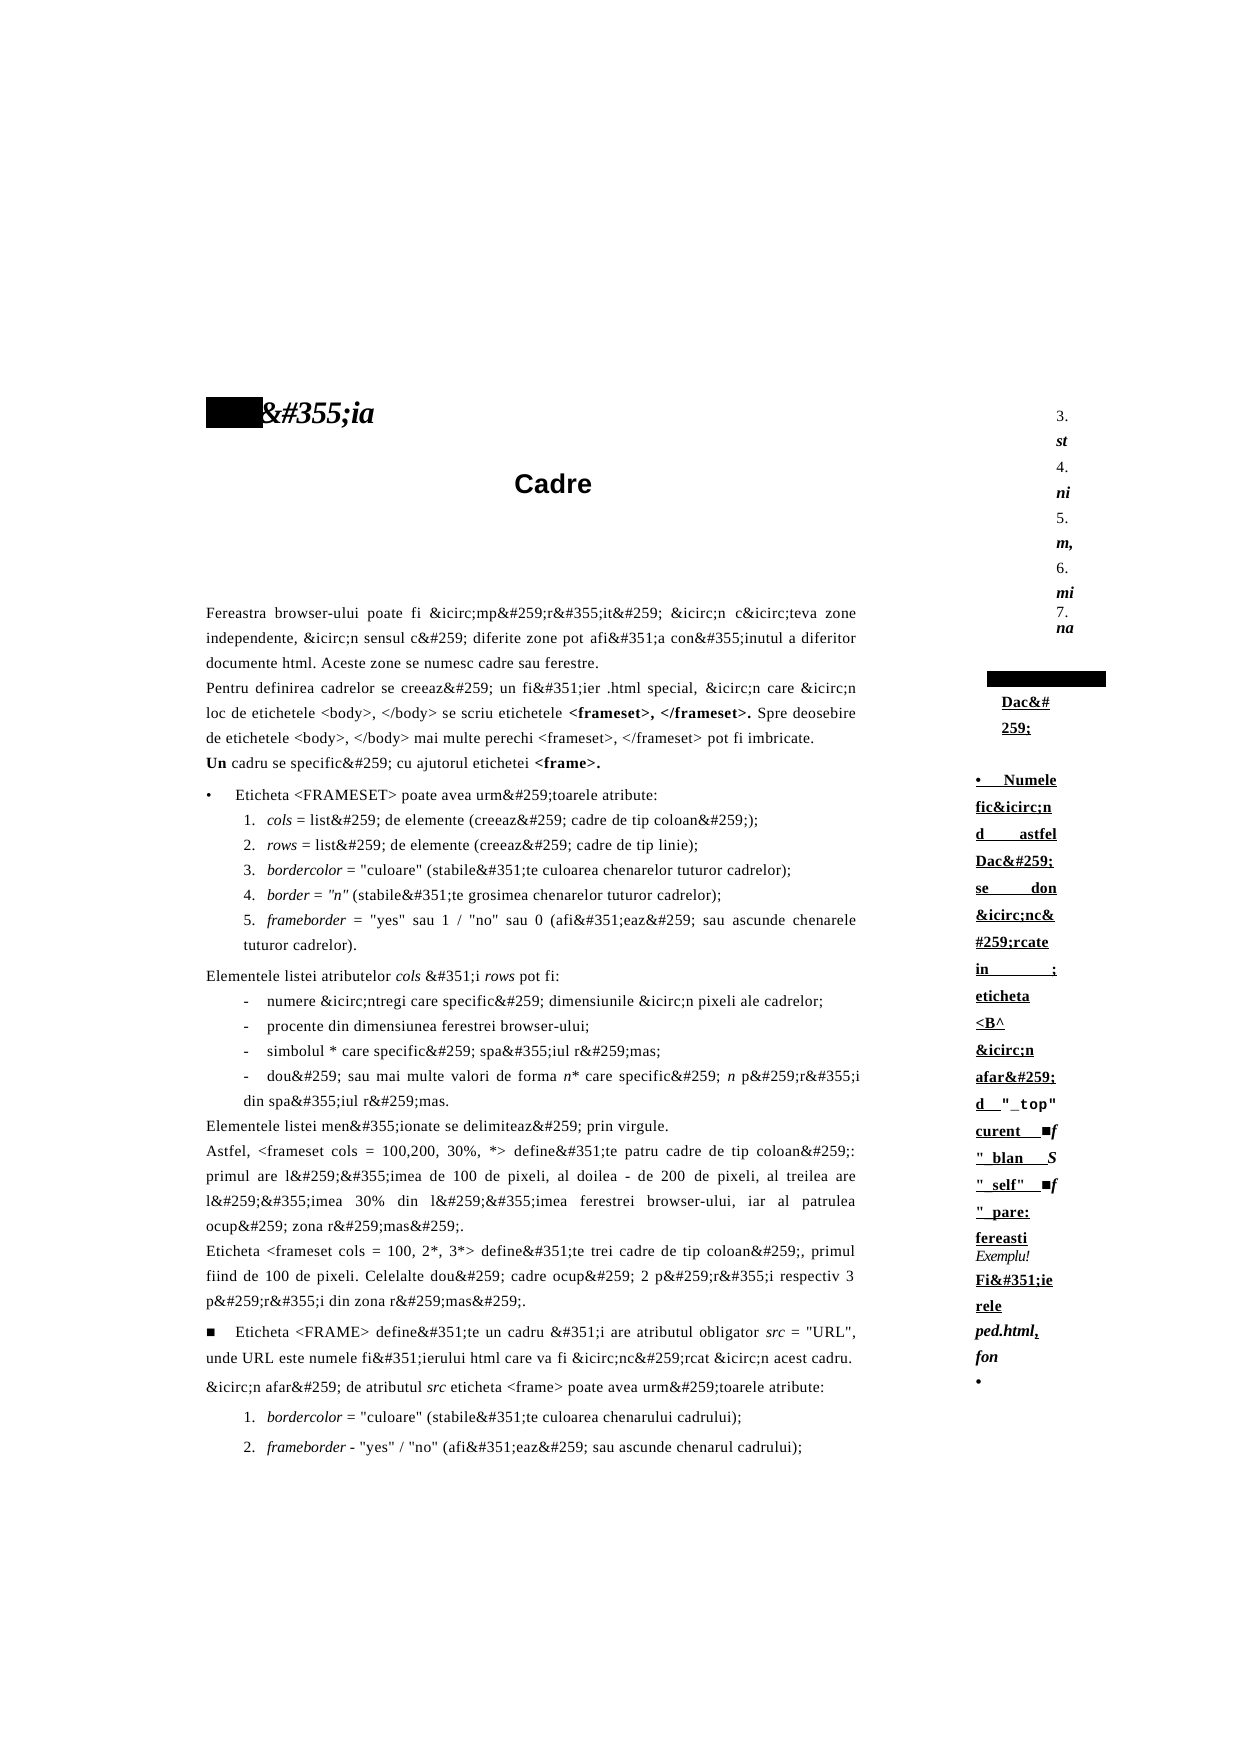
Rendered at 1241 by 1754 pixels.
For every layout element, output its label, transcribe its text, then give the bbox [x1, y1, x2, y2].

text Fereastra browser-ului poate fi &icirc;mp&#259;r&#355;it&#259; &icirc;n c&icirc;teva zone independente, &icirc;n sensul c&#259; diferite zone pot afi&#351;a con&#355;inutul a diferitor documente html. Aceste zone se numesc cadre sau ferestre. [206, 599, 856, 674]
text Eticheta <frameset cols = 100, 2*, 3*> define&#351;te trei cadre de tip coloan&#259;, primul fiind de 100 de pixeli. Celelalte dou&#259; cadre ocup&#259; 2 p&#259;r&#355;i respectiv 3 p&#259;r&#355;i din zona r&#259;mas&#259;. [206, 1236, 856, 1311]
list frameborder = "yes" sau 1 / "no" sau 0 (afi&#351;eaz&#259; sau ascunde chenarele tuturor cadrelor). [243, 905, 856, 955]
list frameborder - "yes" / "no" (afi&#351;eaz&#259; sau ascunde chenarul cadrului); [243, 1428, 860, 1458]
text Cadre [514, 472, 592, 499]
text Astfel, <frameset cols = 100,200, 30%, *> define&#351;te patru cadre de tip coloan&#259;: primul are l&#259;&#355;imea de 100 de pixeli, al doilea - de 200 de pixeli, al treilea are l&#259;&#355;imea 30% din l&#259;&#355;imea ferestrei browser-ului, iar al patrulea ocup&#259; zona r&#259;mas&#259;. [206, 1136, 856, 1236]
list Eticheta <FRAME> define&#351;te un cadru &#351;i are atributul obligator src = "URL", unde URL este numele fi&#351;ierului html care va fi &icirc;nc&#259;rcat &icirc;n acest cadru. [206, 1317, 856, 1368]
text J2ec [206, 397, 263, 428]
list dou&#259; sau mai multe valori de forma n* care specific&#259; n p&#259;r&#355;i din spa&#355;iul r&#259;mas. [243, 1061, 860, 1111]
list cols = list&#259; de elemente (creeaz&#259; cadre de tip coloan&#259;); [243, 805, 860, 830]
list bordercolor = "culoare" (stabile&#351;te culoarea chenarului cadrului); [243, 1398, 860, 1428]
list Eticheta <FRAMESET> poate avea urm&#259;toarele atribute: [206, 780, 860, 805]
text Observa&#355;ie [987, 671, 1106, 687]
text • Numele fic&icirc;nd astfel Dac&#259; se don &icirc;nc&#259;rcate in ; eticheta <B^ &icirc;n afar&#259; d "_top" curent ■f "_blan S "_self" ■f "_pare: fereasti [975, 1084, 1056, 1249]
list bordercolor = "culoare" (stabile&#351;te culoarea chenarelor tuturor cadrelor); [243, 855, 860, 880]
text Dac&#259; acel: <frame>, a [1001, 687, 1057, 743]
list procente din dimensiunea ferestrei browser-ului; [243, 1011, 860, 1036]
text Exemplu! [975, 1249, 1058, 1265]
text Un cadru se specific&#259; cu ajutorul etichetei <frame>. [206, 749, 860, 774]
list rows = list&#259; de elemente (creeaz&#259; cadre de tip linie); [243, 830, 860, 855]
list simbolul * care specific&#259; spa&#355;iul r&#259;mas; [243, 1036, 860, 1061]
text • Fi&#351;ierul i este legat fiec [975, 1367, 1056, 1393]
text &icirc;n afar&#259; de atributul src eticheta <frame> poate avea urm&#259;toarele atribute: [206, 1368, 860, 1398]
text Elementele listei atributelor cols &#351;i rows pot fi: [206, 961, 860, 986]
list numere &icirc;ntregi care specific&#259; dimensiunile &icirc;n pixeli ale cadrelor; [243, 986, 860, 1011]
text Fi&#351;ierele ped.html, fon [975, 1265, 1056, 1367]
list border = "n" (stabile&#351;te grosimea chenarelor tuturor cadrelor); [243, 880, 860, 905]
text &#355;ia [258, 399, 375, 430]
text Elementele listei men&#355;ionate se delimiteaz&#259; prin virgule. [206, 1111, 860, 1136]
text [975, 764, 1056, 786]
text Pentru definirea cadrelor se creeaz&#259; un fi&#351;ier .html special, &icirc;n care &icirc;n loc de etichetele <body>, </body> se scriu etichetele <frameset>, </frameset>. Spre deosebire de etichetele <body>, </body> mai multe perechi <frameset>, </frameset> pot fi imbricate. [206, 674, 856, 749]
